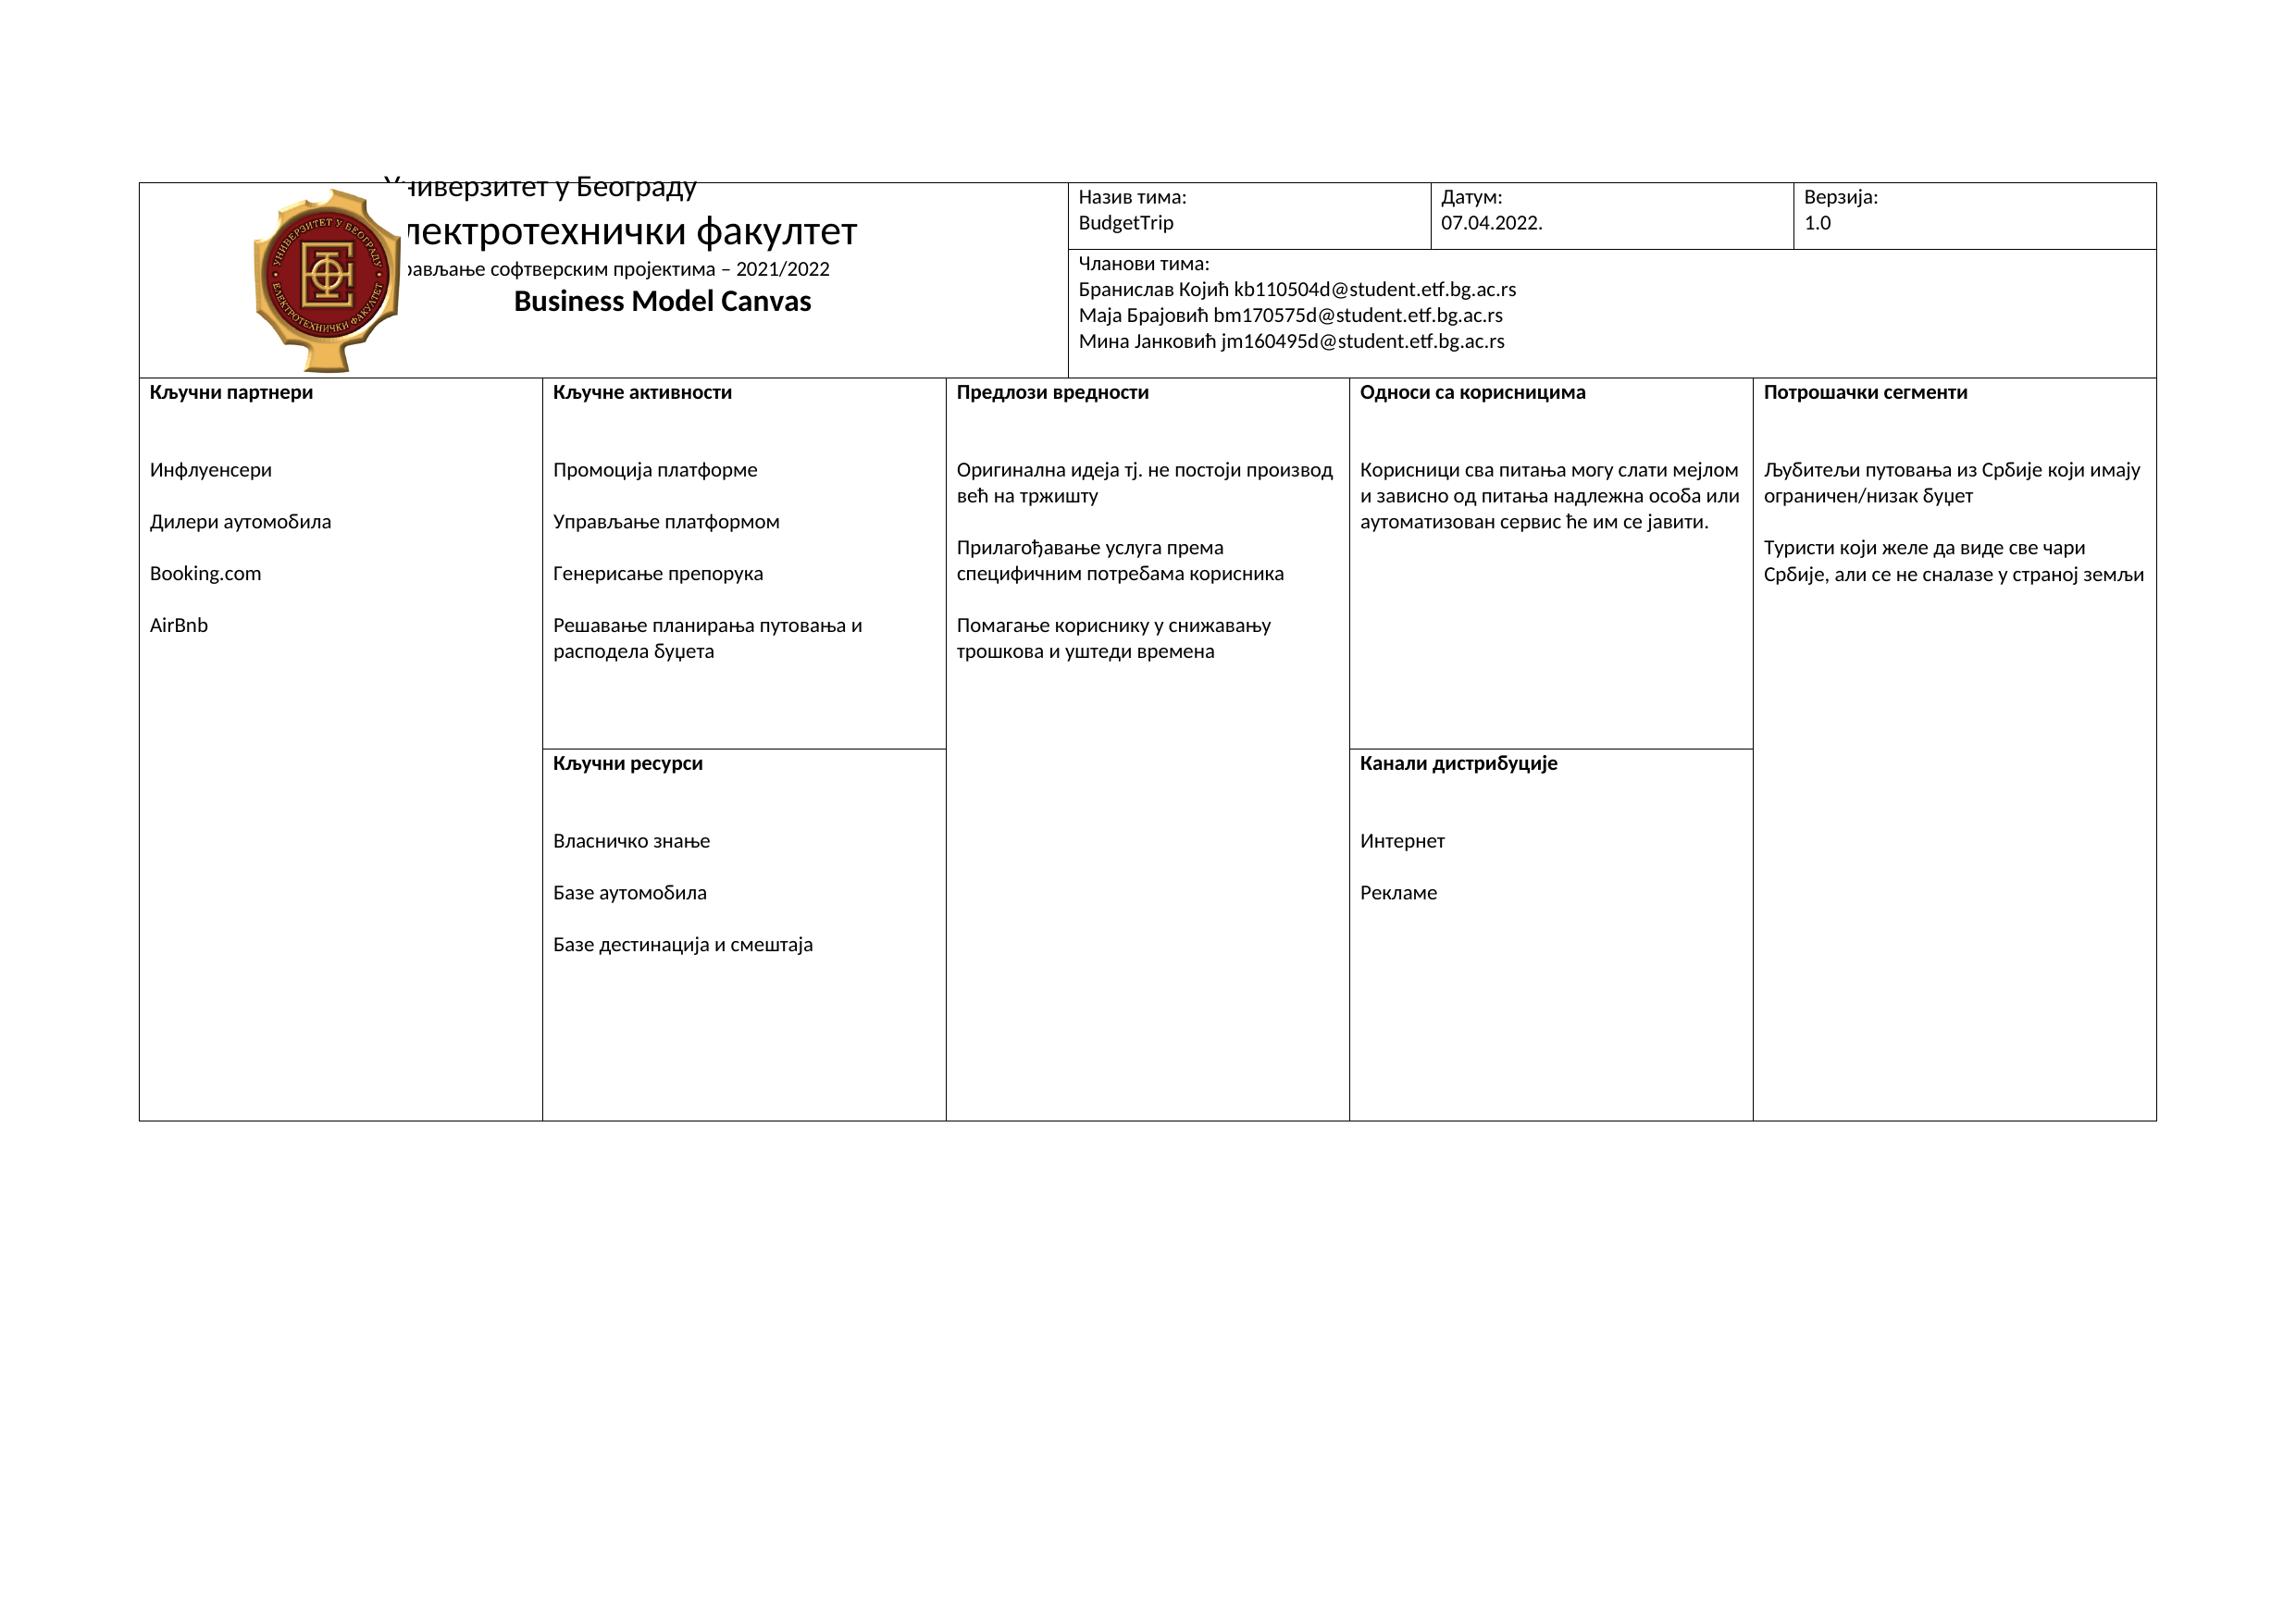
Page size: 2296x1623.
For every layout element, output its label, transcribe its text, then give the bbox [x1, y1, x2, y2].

table_cell Потрошачки сегменти Љубитељи путовања из Србије који имају ограничен/низак буџет Туристи који желе да виде све чари Србије, али се не сналазе у страној земљи [1754, 378, 2156, 1121]
table_cell Канали дистрибуције Интернет Рекламе [1350, 750, 1753, 1121]
table_header Верзија: 1.0 [1794, 183, 2156, 249]
table_header [961, 183, 1068, 378]
picture [246, 183, 408, 378]
table_header [140, 183, 246, 378]
table_cell Чланови тима: Бранислав Којић kb110504d@student.etf.bg.ac.rs Маја Брајовић bm170575d@student.etf.bg.ac.rs Мина Јанковић jm160495d@student.etf.bg.ac.rs [1069, 250, 2156, 378]
table_cell Предлози вредности Оригинална идеја тј. не постоји производ већ на тржишту Прилагођавање услуга према специфичним потребама корисника Помагање кориснику у снижавању трошкова и уштеди времена [947, 378, 1349, 1121]
table_cell Односи са корисницима Корисници сва питања могу слати мејлом и зависно од питања надлежна особа или аутоматизован сервис ће им се јавити. [1350, 378, 1753, 749]
table_cell Кључни партнери Инфлуенсери Дилери аутомобила Booking.com AirBnb [140, 378, 542, 1121]
table_header Назив тима: BudgetTrip [1069, 183, 1431, 249]
table_cell Кључни ресурси Власничко знање Базе аутомобила Базе дестинација и смештаја [543, 750, 946, 1121]
table_header Датум: 07.04.2022. [1432, 183, 1793, 249]
table_cell Кључне активности Промоција платформе Управљање платформом Генерисање препорука Решавање планирања путовања и расподела буџета [543, 378, 946, 749]
